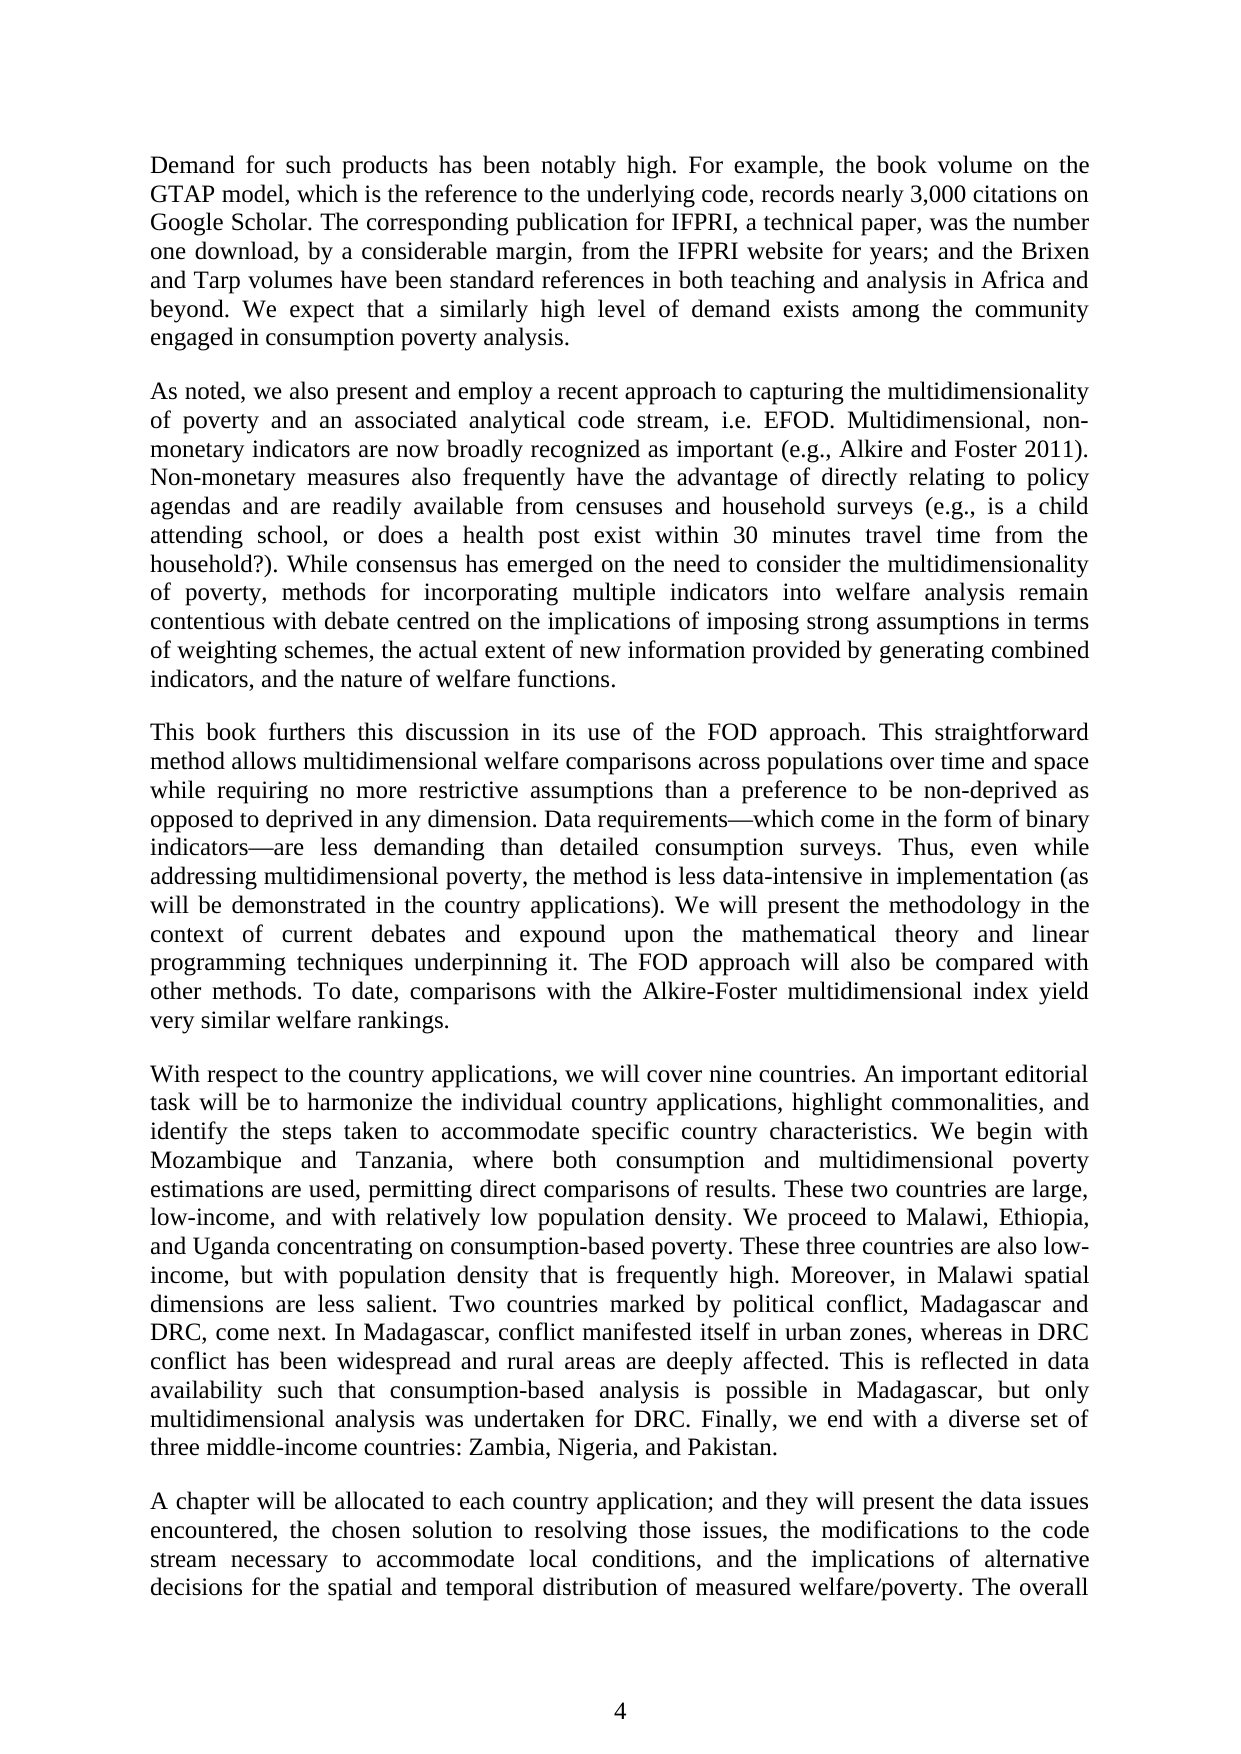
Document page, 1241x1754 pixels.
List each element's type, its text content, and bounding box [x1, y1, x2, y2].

text With respect to the country applications, we will cover nine countries. An important editorial task will be to harmonize the individual country applications, highlight commonalities, and identify the steps taken to accommodate specific country characteristics. We begin with Mozambique and Tanzania, where both consumption and multidimensional poverty estimations are used, permitting direct comparisons of results. These two countries are large, low-income, and with relatively low population density. We proceed to Malawi, Ethiopia, and Uganda concentrating on consumption-based poverty. These three countries are also low-income, but with population density that is frequently high. Moreover, in Malawi spatial dimensions are less salient. Two countries marked by political conflict, Madagascar and DRC, come next. In Madagascar, conflict manifested itself in urban zones, whereas in DRC conflict has been widespread and rural areas are deeply affected. This is reflected in data availability such that consumption-based analysis is possible in Madagascar, but only multidimensional analysis was undertaken for DRC. Finally, we end with a diverse set of three middle-income countries: Zambia, Nigeria, and Pakistan. [150, 1059, 1090, 1461]
text Demand for such products has been notably high. For example, the book volume on the GTAP model, which is the reference to the underlying code, records nearly 3,000 citations on Google Scholar. The corresponding publication for IFPRI, a technical paper, was the number one download, by a considerable margin, from the IFPRI website for years; and the Brixen and Tarp volumes have been standard references in both teaching and analysis in Africa and beyond. We expect that a similarly high level of demand exists among the community engaged in consumption poverty analysis. [150, 150, 1090, 351]
text As noted, we also present and employ a recent approach to capturing the multidimensionality of poverty and an associated analytical code stream, i.e. EFOD. Multidimensional, non-monetary indicators are now broadly recognized as important (e.g., Alkire and Foster 2011). Non-monetary measures also frequently have the advantage of directly relating to policy agendas and are readily available from censuses and household surveys (e.g., is a child attending school, or does a health post exist within 30 minutes travel time from the household?). While consensus has emerged on the need to consider the multidimensionality of poverty, methods for incorporating multiple indicators into welfare analysis remain contentious with debate centred on the implications of imposing strong assumptions in terms of weighting schemes, the actual extent of new information provided by generating combined indicators, and the nature of welfare functions. [150, 376, 1090, 692]
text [150, 1486, 1090, 1601]
text This book furthers this discussion in its use of the FOD approach. This straightforward method allows multidimensional welfare comparisons across populations over time and space while requiring no more restrictive assumptions than a preference to be non-deprived as opposed to deprived in any dimension. Data requirements—which come in the form of binary indicators—are less demanding than detailed consumption surveys. Thus, even while addressing multidimensional poverty, the method is less data-intensive in implementation (as will be demonstrated in the country applications). We will present the methodology in the context of current debates and expound upon the mathematical theory and linear programming techniques underpinning it. The FOD approach will also be compared with other methods. To date, comparisons with the Alkire-Foster multidimensional index yield very similar welfare rankings. [150, 717, 1090, 1034]
